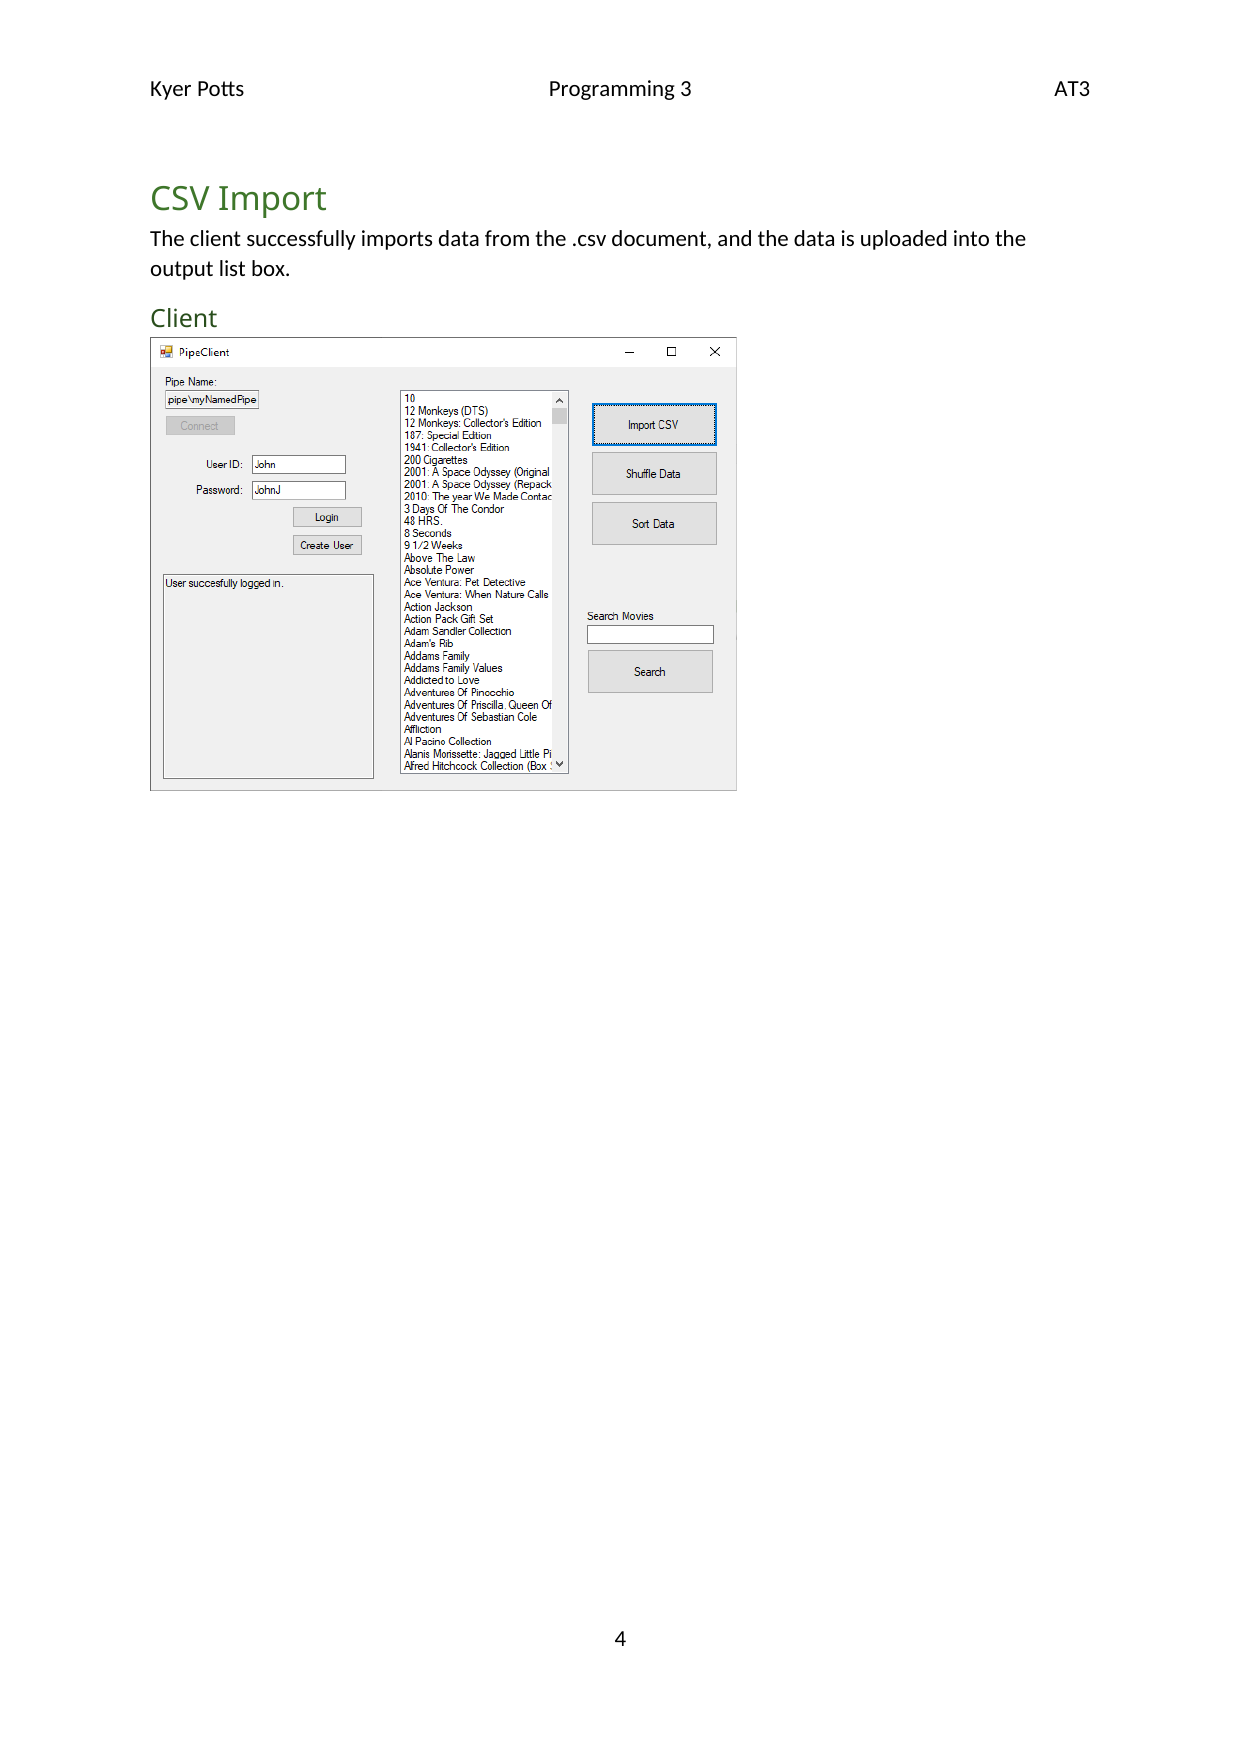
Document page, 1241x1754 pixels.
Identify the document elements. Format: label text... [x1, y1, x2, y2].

picture [150, 337, 737, 791]
text The client successfully imports data from the .csv document, and the data is uploaded into the output list box. [150, 224, 1090, 282]
subtitle CSV Import [150, 175, 1090, 220]
subtitle Client [150, 301, 1090, 335]
